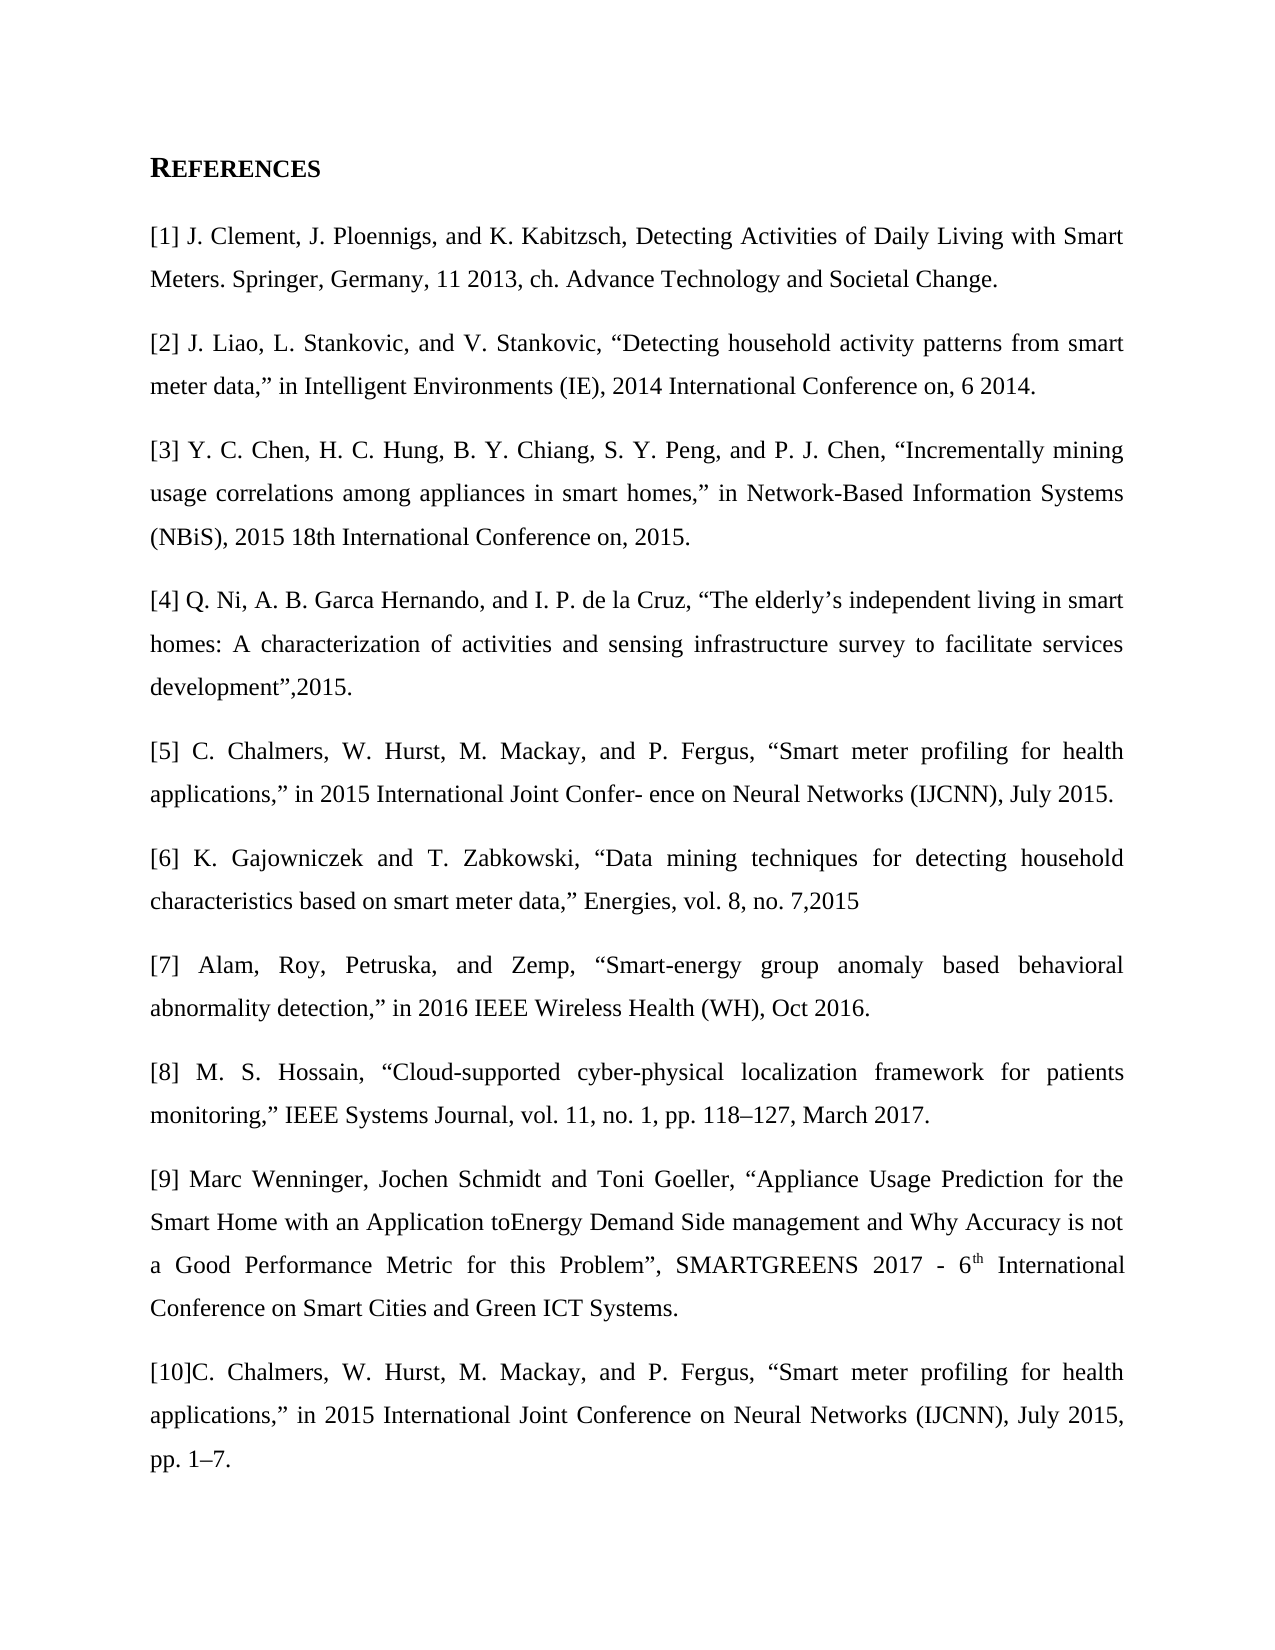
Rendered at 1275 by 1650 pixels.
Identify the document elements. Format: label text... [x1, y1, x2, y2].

text [7] Alam, Roy, Petruska, and Zemp, “Smart-energy group anomaly based behavioral abnormality detection,” in 2016 IEEE Wireless Health (WH), Oct 2016. [150, 950, 1125, 1022]
text [6] K. Gajowniczek and T. Zabkowski, “Data mining techniques for detecting household characteristics based on smart meter data,” Energies, vol. 8, no. 7,2015 [150, 843, 1125, 915]
text [2] J. Liao, L. Stankovic, and V. Stankovic, “Detecting household activity patterns from smart meter data,” in Intelligent Environments (IE), 2014 International Conference on, 6 2014. [150, 328, 1125, 400]
text REFERENCES [150, 150, 1125, 183]
text [10]C. Chalmers, W. Hurst, M. Mackay, and P. Fergus, “Smart meter profiling for health applications,” in 2015 International Joint Conference on Neural Networks (IJCNN), July 2015, pp. 1–7. [150, 1357, 1125, 1472]
text [3] Y. C. Chen, H. C. Hung, B. Y. Chiang, S. Y. Peng, and P. J. Chen, “Incrementally mining usage correlations among appliances in smart homes,” in Network-Based Information Systems (NBiS), 2015 18th International Conference on, 2015. [150, 435, 1125, 550]
text [9] Marc Wenninger, Jochen Schmidt and Toni Goeller, “Appliance Usage Prediction for the Smart Home with an Application toEnergy Demand Side management and Why Accuracy is not a Good Performance Metric for this Problem”, SMARTGREENS 2017 - 6th International Conference on Smart Cities and Green ICT Systems. [150, 1164, 1125, 1322]
text [1] J. Clement, J. Ploennigs, and K. Kabitzsch, Detecting Activities of Daily Living with Smart Meters. Springer, Germany, 11 2013, ch. Advance Technology and Societal Change. [150, 221, 1125, 293]
text [4] Q. Ni, A. B. Garca Hernando, and I. P. de la Cruz, “The elderly’s independent living in smart homes: A characterization of activities and sensing infrastructure survey to facilitate services development”,2015. [150, 586, 1125, 701]
text [8] M. S. Hossain, “Cloud-supported cyber-physical localization framework for patients monitoring,” IEEE Systems Journal, vol. 11, no. 1, pp. 118–127, March 2017. [150, 1057, 1125, 1129]
text [5] C. Chalmers, W. Hurst, M. Mackay, and P. Fergus, “Smart meter profiling for health applications,” in 2015 International Joint Confer- ence on Neural Networks (IJCNN), July 2015. [150, 736, 1125, 808]
